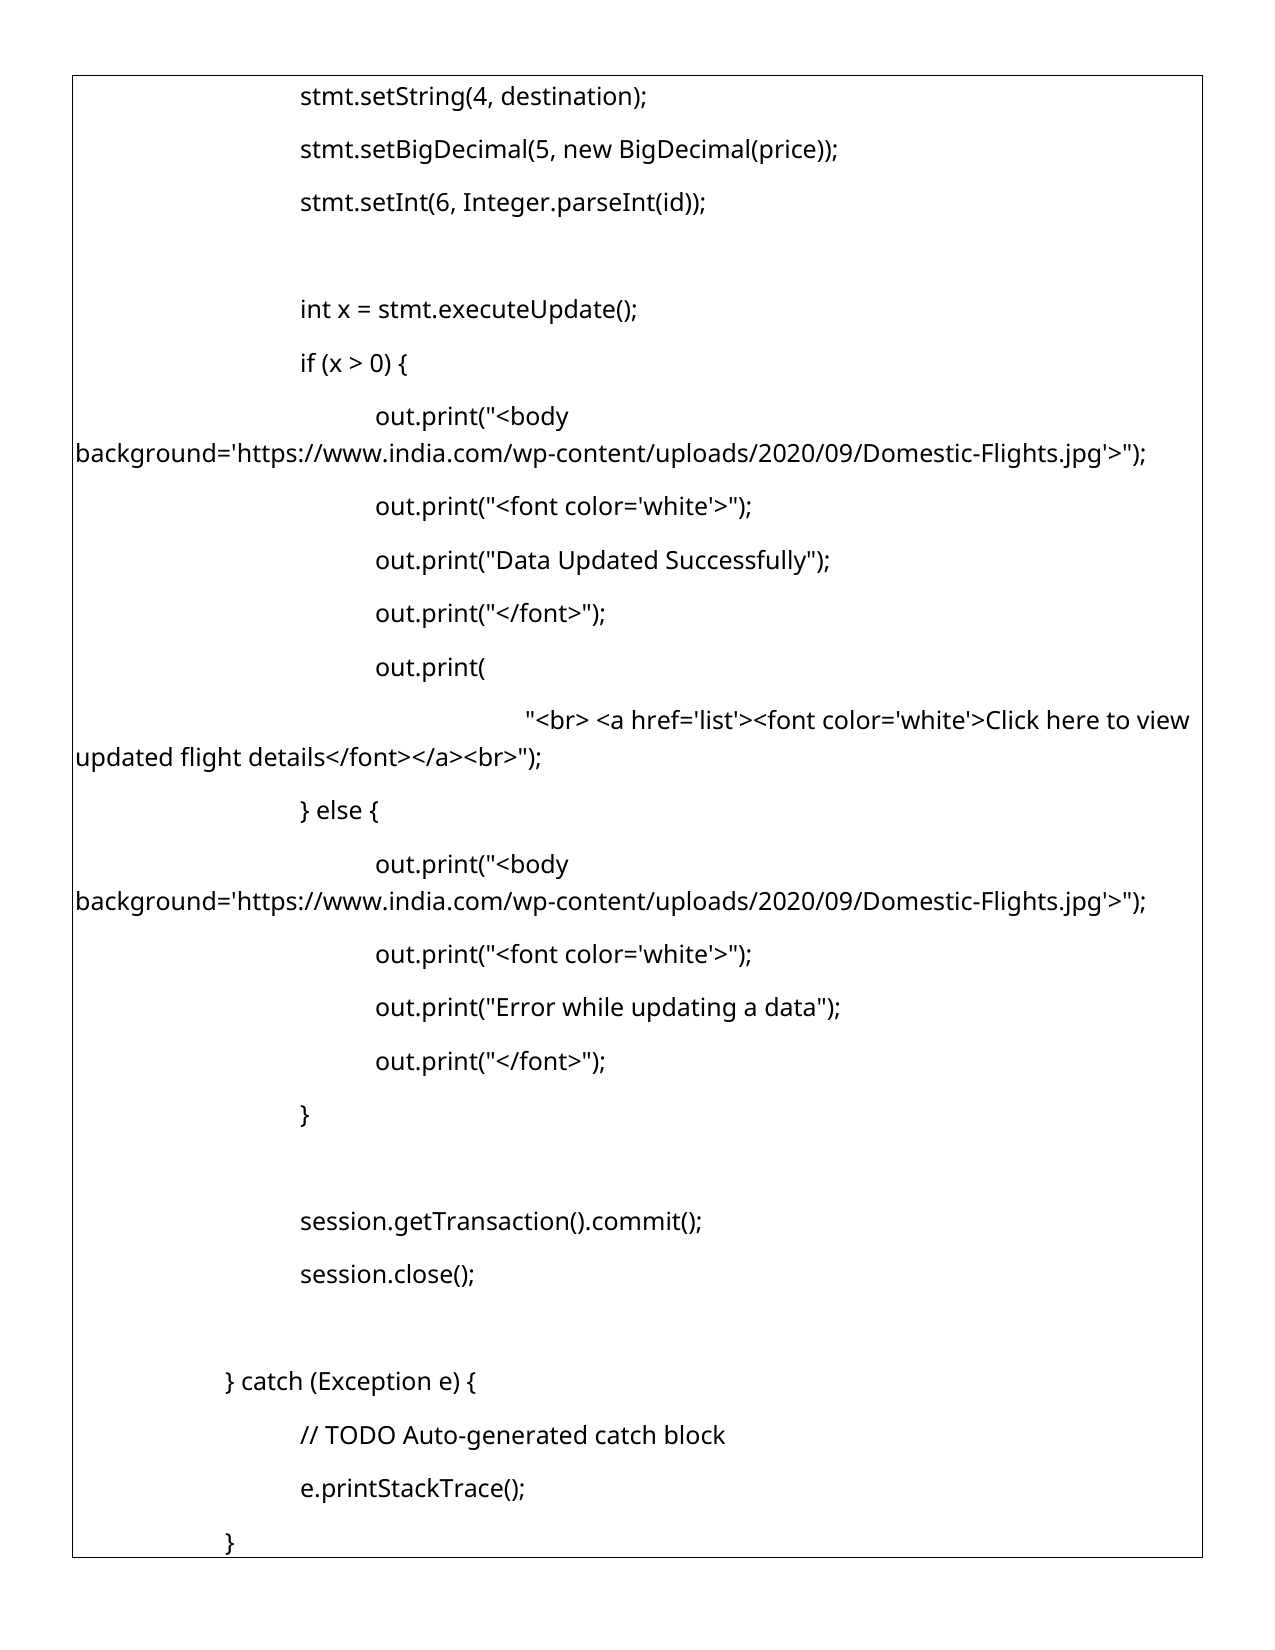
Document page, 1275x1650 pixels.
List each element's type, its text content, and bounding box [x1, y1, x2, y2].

text } else { [73, 790, 1202, 827]
text out.print("<body background='https://www.india.com/wp-content/uploads/2020/09/Domestic-Flights.jpg'>"); [73, 843, 1202, 917]
text session.close(); [73, 1254, 1202, 1291]
text out.print( [73, 646, 1202, 683]
text session.getTransaction().commit(); [73, 1201, 1202, 1238]
text out.print("</font>"); [73, 593, 1202, 630]
text out.print("<body background='https://www.india.com/wp-content/uploads/2020/09/Domestic-Flights.jpg'>"); [73, 396, 1202, 469]
text if (x > 0) { [73, 342, 1202, 379]
text out.print("<font color='white'>"); [73, 486, 1202, 523]
text stmt.setBigDecimal(5, new BigDecimal(price)); [73, 128, 1202, 166]
text } catch (Exception e) { [73, 1361, 1202, 1398]
text stmt.setString(4, destination); [73, 76, 1202, 112]
text } [73, 1521, 1202, 1557]
text out.print("Data Updated Successfully"); [73, 539, 1202, 576]
text stmt.setInt(6, Integer.parseInt(id)); [73, 182, 1202, 219]
text out.print("</font>"); [73, 1040, 1202, 1077]
text "<br> <a href='list'><font color='white'>Click here to view updated flight details</font></a><br>"); [73, 699, 1202, 773]
text // TODO Auto-generated catch block [73, 1414, 1202, 1452]
text e.printStackTrace(); [73, 1468, 1202, 1505]
text out.print("Error while updating a data"); [73, 987, 1202, 1024]
text } [73, 1094, 1202, 1131]
text int x = stmt.executeUpdate(); [73, 289, 1202, 326]
text out.print("<font color='white'>"); [73, 933, 1202, 971]
